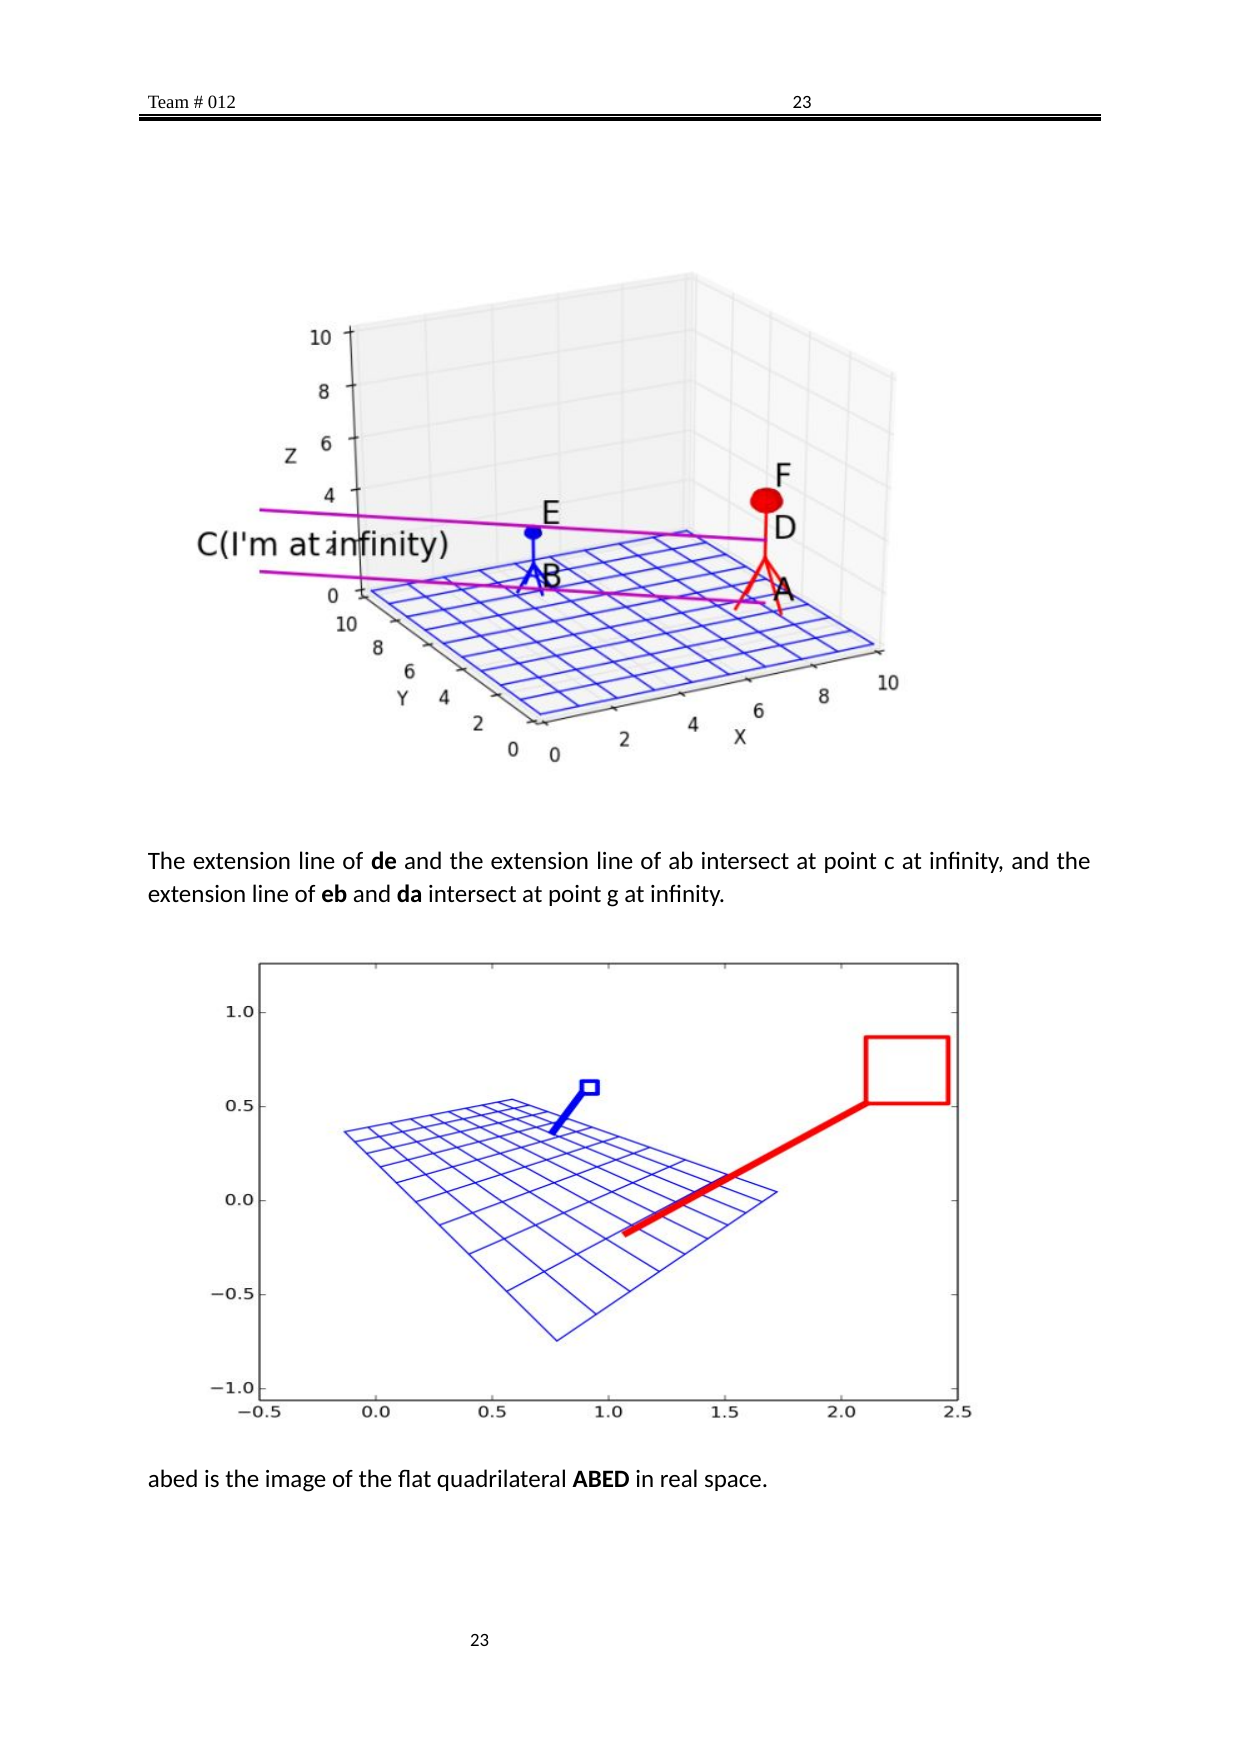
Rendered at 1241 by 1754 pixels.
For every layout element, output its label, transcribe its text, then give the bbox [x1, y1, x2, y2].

text The extension line of de and the extension line of ab intersect at point c at infinity, and the extension line of eb and da intersect at point g at infinity. [148, 844, 1093, 909]
picture [147, 162, 1048, 832]
text abed is the image of the flat quadrilateral ABED in real space. [148, 1462, 1093, 1494]
picture [147, 909, 1048, 1455]
